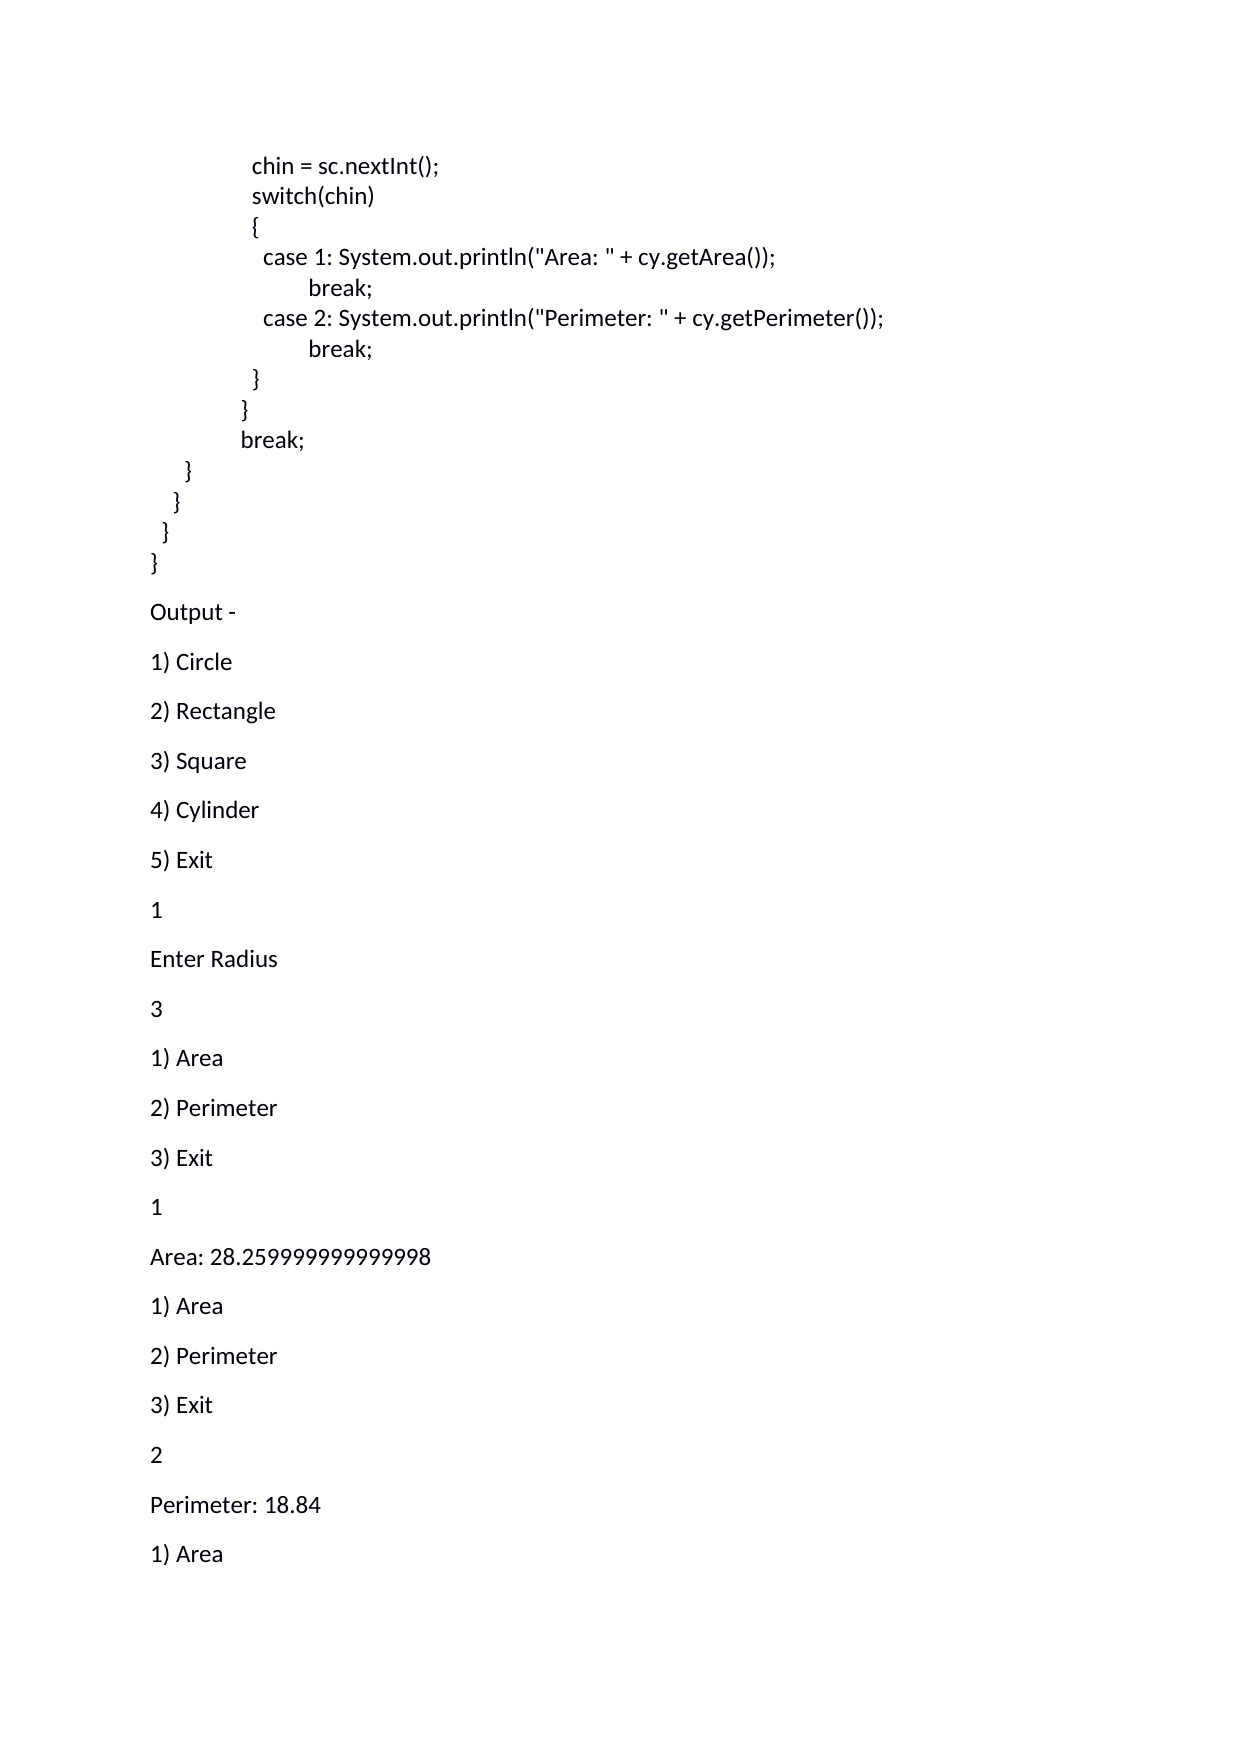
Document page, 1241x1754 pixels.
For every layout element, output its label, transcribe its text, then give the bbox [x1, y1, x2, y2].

text { [150, 211, 1090, 242]
text chin = sc.nextInt(); [150, 150, 1090, 181]
text break; [150, 425, 1090, 455]
text } [150, 516, 1090, 547]
text 1) Area [150, 1538, 1090, 1569]
text Output - [150, 596, 1090, 627]
text break; [150, 333, 1090, 364]
text 1) Area [150, 1291, 1090, 1321]
text 1) Area [150, 1043, 1090, 1073]
text 2 [150, 1439, 1090, 1470]
text 3 [150, 993, 1090, 1023]
text break; [150, 272, 1090, 303]
text Area: 28.259999999999998 [150, 1241, 1090, 1271]
text switch(chin) [150, 181, 1090, 211]
text 5) Exit [150, 844, 1090, 875]
text 1) Circle [150, 646, 1090, 676]
text 3) Exit [150, 1390, 1090, 1420]
text 1 [150, 1191, 1090, 1222]
text 3) Exit [150, 1142, 1090, 1172]
text 2) Perimeter [150, 1092, 1090, 1123]
text } [150, 455, 1090, 486]
text 2) Rectangle [150, 696, 1090, 726]
text 3) Square [150, 745, 1090, 776]
text 1 [150, 894, 1090, 924]
text } [150, 486, 1090, 516]
text } [150, 547, 1090, 577]
text } [150, 364, 1090, 394]
text case 2: System.out.println("Perimeter: " + cy.getPerimeter()); [150, 303, 1090, 333]
text 4) Cylinder [150, 795, 1090, 825]
text } [150, 394, 1090, 425]
text 2) Perimeter [150, 1340, 1090, 1371]
text Enter Radius [150, 943, 1090, 974]
text Perimeter: 18.84 [150, 1489, 1090, 1519]
text case 1: System.out.println("Area: " + cy.getArea()); [150, 242, 1090, 272]
